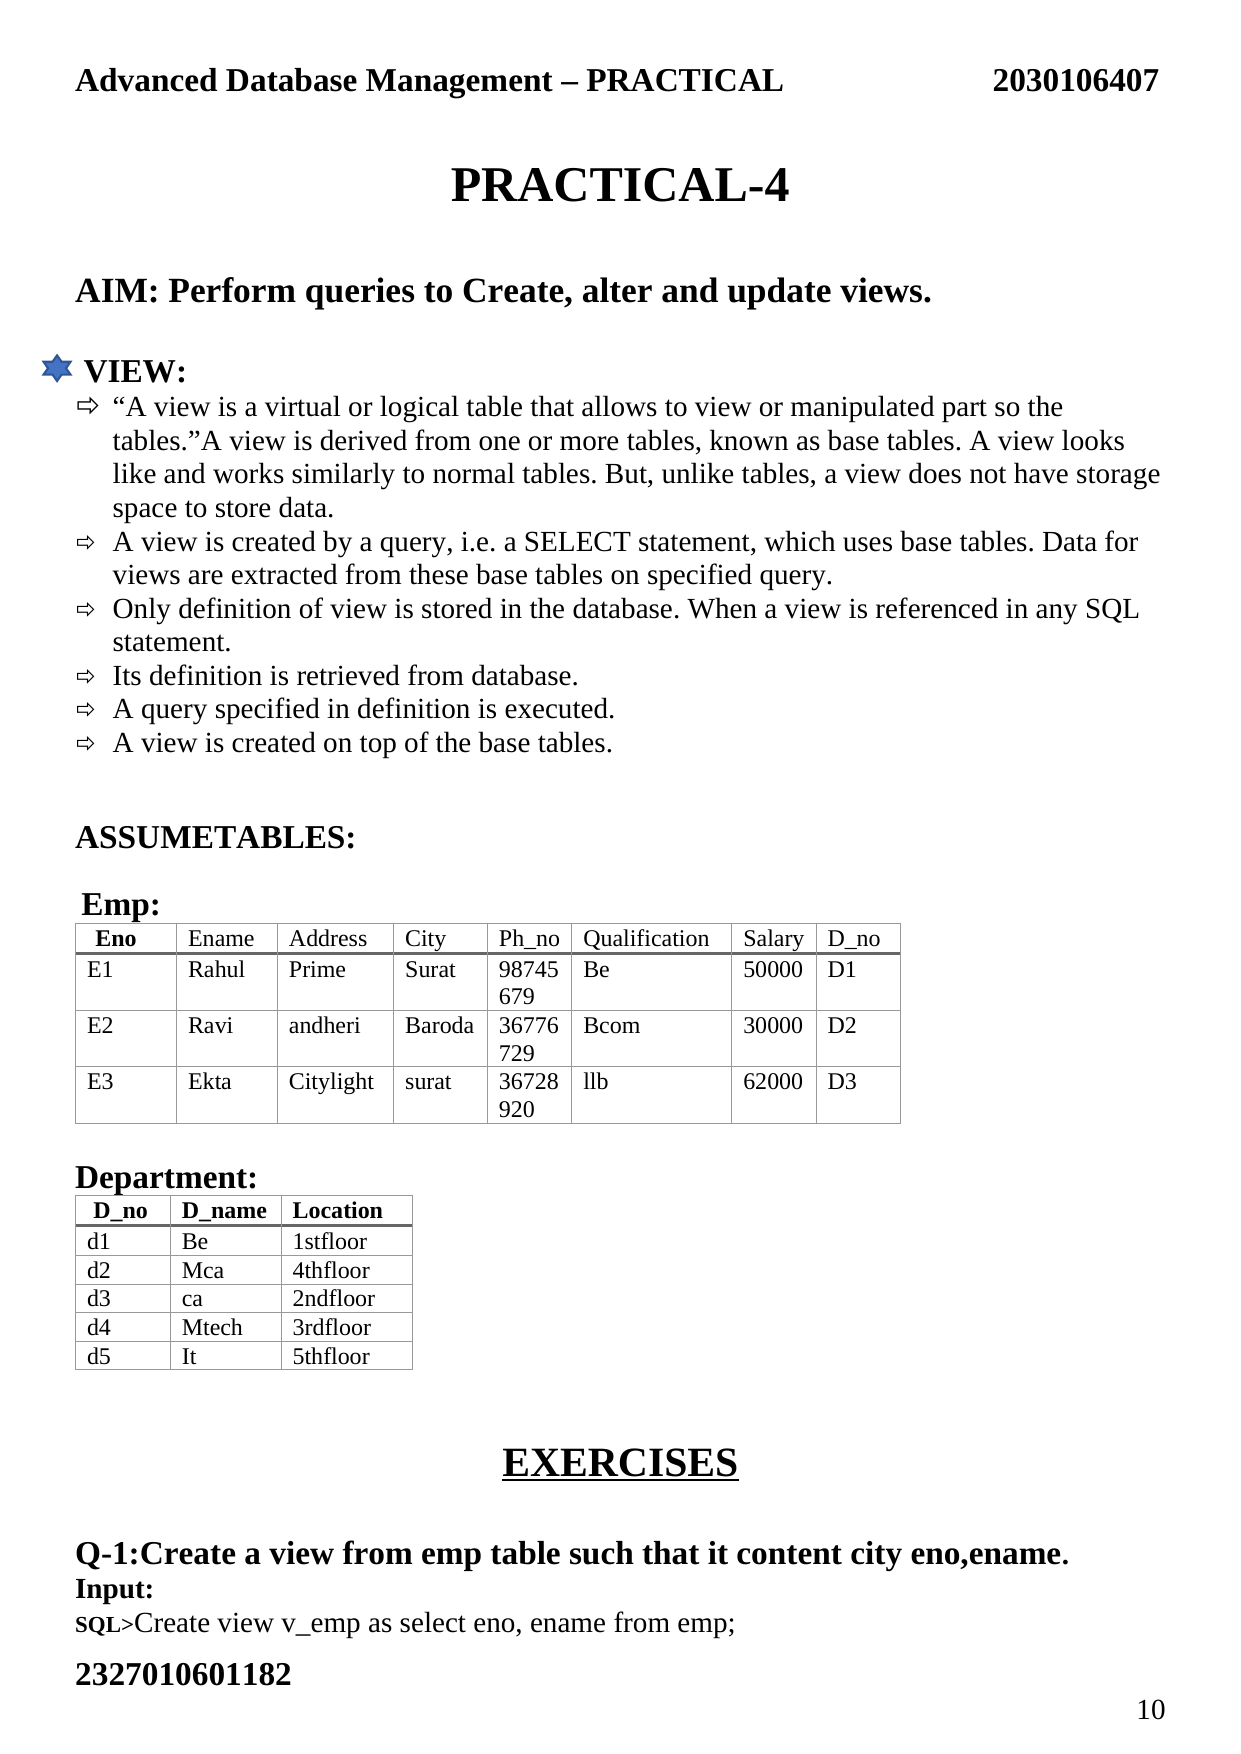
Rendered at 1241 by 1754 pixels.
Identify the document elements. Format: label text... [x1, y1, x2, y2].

text Input: [75, 1572, 1165, 1605]
table_cell D3 [817, 1067, 900, 1122]
table_cell 3rdfloor [282, 1313, 412, 1341]
table_cell Ekta [177, 1067, 277, 1122]
text AIM: Perform queries to Create, alter and update views. [75, 269, 1165, 310]
list A view is created by a query, i.e. a SELECT statement, which uses base tables. Data for views are extracted from these base tables on specified query. [75, 524, 1165, 591]
table_cell D2 [817, 1011, 900, 1066]
table_cell d5 [76, 1342, 170, 1369]
table_cell Baroda [394, 1011, 487, 1066]
table_cell 5thfloor [282, 1342, 412, 1369]
table_cell Mtech [171, 1313, 281, 1341]
table_cell Citylight [278, 1067, 393, 1122]
table_header Eno [76, 924, 176, 952]
table_cell d4 [76, 1313, 170, 1341]
table_header Ename [177, 924, 277, 952]
text Q-1:Create a view from emp table such that it content city eno,ename. [75, 1533, 1165, 1572]
text Department: [75, 1157, 1165, 1195]
table_cell 50000 [732, 955, 816, 1010]
table_cell Surat [394, 955, 487, 1010]
table_cell 36728920 [488, 1067, 571, 1122]
table_header D_no [76, 1196, 170, 1224]
table_cell d1 [76, 1227, 170, 1255]
table_header Location [282, 1196, 412, 1224]
table_cell andheri [278, 1011, 393, 1066]
table_cell 4thfloor [282, 1256, 412, 1283]
table_cell Be [572, 955, 731, 1010]
table_header Salary [732, 924, 816, 952]
table_cell E2 [76, 1011, 176, 1066]
table_cell ca [171, 1285, 281, 1312]
list A view is created on top of the base tables. [75, 725, 1165, 758]
table_cell E3 [76, 1067, 176, 1122]
table_cell D1 [817, 955, 900, 1010]
table_cell d2 [76, 1256, 170, 1283]
table_cell 36776729 [488, 1011, 571, 1066]
table_header Ph_no [488, 924, 571, 952]
table_cell surat [394, 1067, 487, 1122]
list “A view is a virtual or logical table that allows to view or manipulated part so the tables.”A view is derived from one or more tables, known as base tables. A view looks like and works similarly to normal tables. But, unlike tables, a view does not have storage space to store data. [75, 389, 1165, 524]
list A query specified in definition is executed. [75, 691, 1165, 725]
text PRACTICAL-4 [75, 154, 1165, 212]
list Only definition of view is stored in the database. When a view is referenced in any SQL statement. [75, 591, 1165, 658]
table_cell E1 [76, 955, 176, 1010]
table_cell It [171, 1342, 281, 1369]
table_cell Mca [171, 1256, 281, 1283]
table_header Qualification [572, 924, 731, 952]
table_cell d3 [76, 1285, 170, 1312]
table_header City [394, 924, 487, 952]
table_cell 62000 [732, 1067, 816, 1122]
text Emp: [75, 885, 1165, 923]
table_cell Prime [278, 955, 393, 1010]
text ASSUMETABLES: [75, 818, 1165, 856]
table_cell llb [572, 1067, 731, 1122]
table_cell 1stfloor [282, 1227, 412, 1255]
table_cell 30000 [732, 1011, 816, 1066]
table_cell Be [171, 1227, 281, 1255]
table_header D_name [171, 1196, 281, 1224]
table_cell 2ndfloor [282, 1285, 412, 1312]
text VIEW: [75, 351, 1165, 389]
list Its definition is retrieved from database. [75, 658, 1165, 691]
text SQL>Create view v_emp as select eno, ename from emp; [75, 1605, 1165, 1639]
text EXERCISES [75, 1437, 1165, 1485]
table_cell Ravi [177, 1011, 277, 1066]
table_cell Bcom [572, 1011, 731, 1066]
table_cell Rahul [177, 955, 277, 1010]
table_header D_no [817, 924, 900, 952]
table_cell 98745679 [488, 955, 571, 1010]
table_header Address [278, 924, 393, 952]
